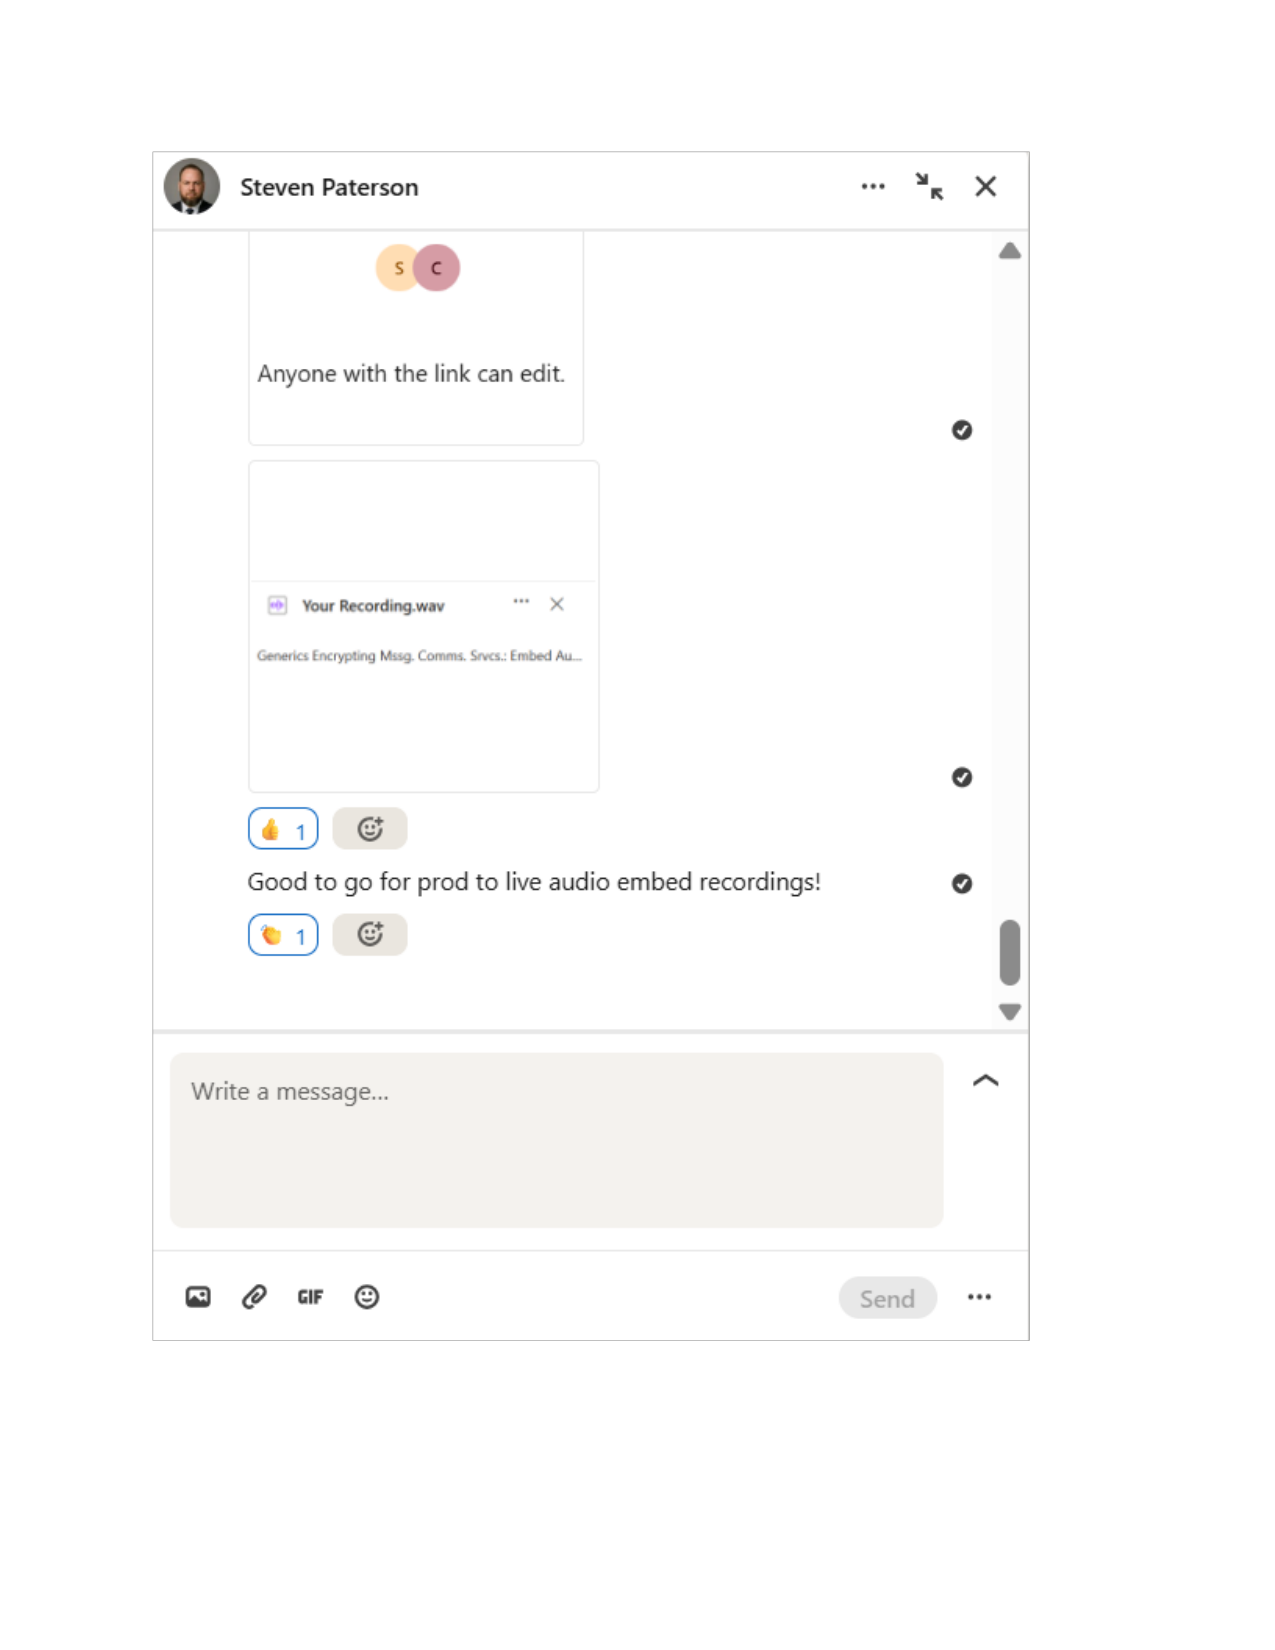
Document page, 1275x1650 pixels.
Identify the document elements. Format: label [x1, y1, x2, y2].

picture [150, 150, 1033, 1344]
